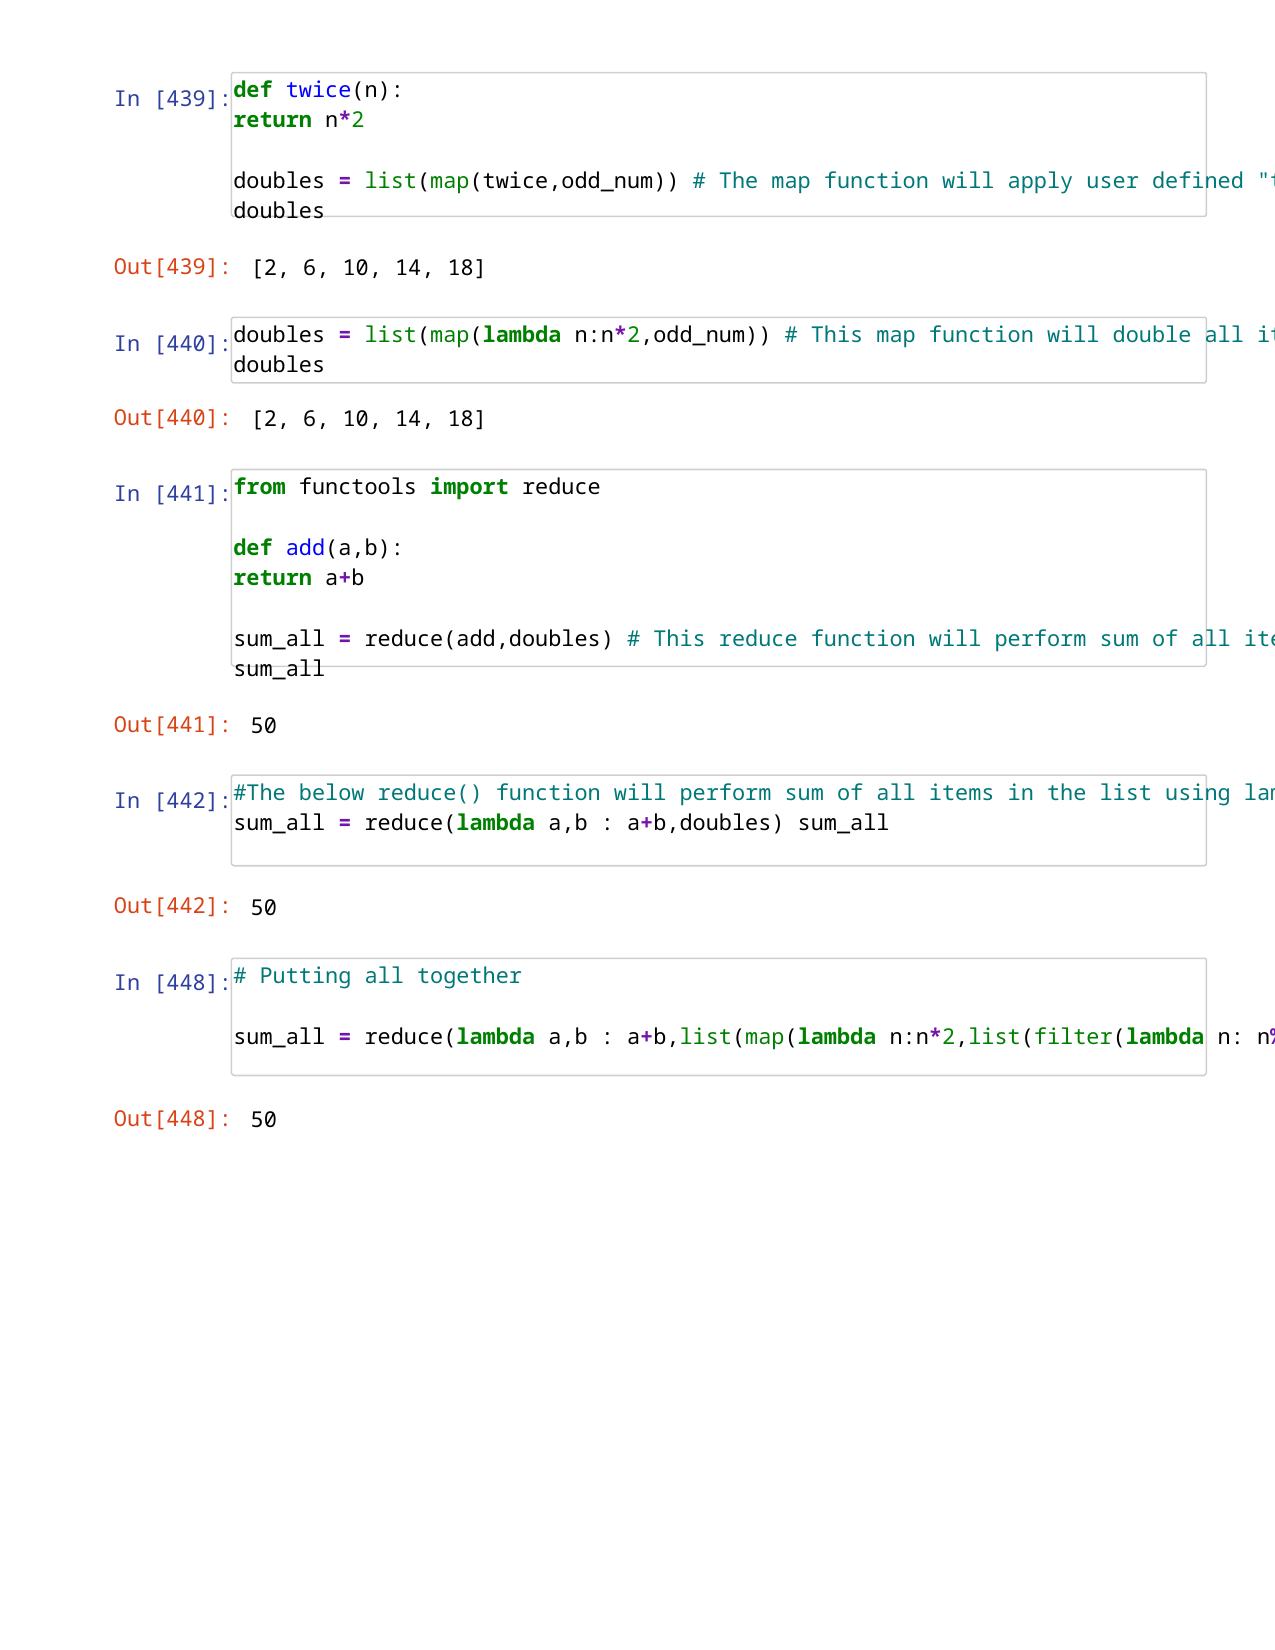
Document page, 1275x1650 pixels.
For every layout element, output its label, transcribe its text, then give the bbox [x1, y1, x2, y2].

text In [440]: [114, 328, 1219, 357]
text Out[441]: 50 [114, 709, 1219, 740]
text In [441]: [114, 478, 1219, 508]
text In [448]: [114, 967, 1219, 997]
text Out[448]: 50 [114, 1103, 1219, 1134]
text In [439]: [114, 83, 1219, 113]
text Out[440]: [2, 6, 10, 14, 18] [114, 402, 1219, 433]
text In [442]: [114, 785, 1219, 815]
text Out[442]: 50 [114, 890, 1219, 922]
text Out[439]: [2, 6, 10, 14, 18] [114, 251, 1219, 282]
